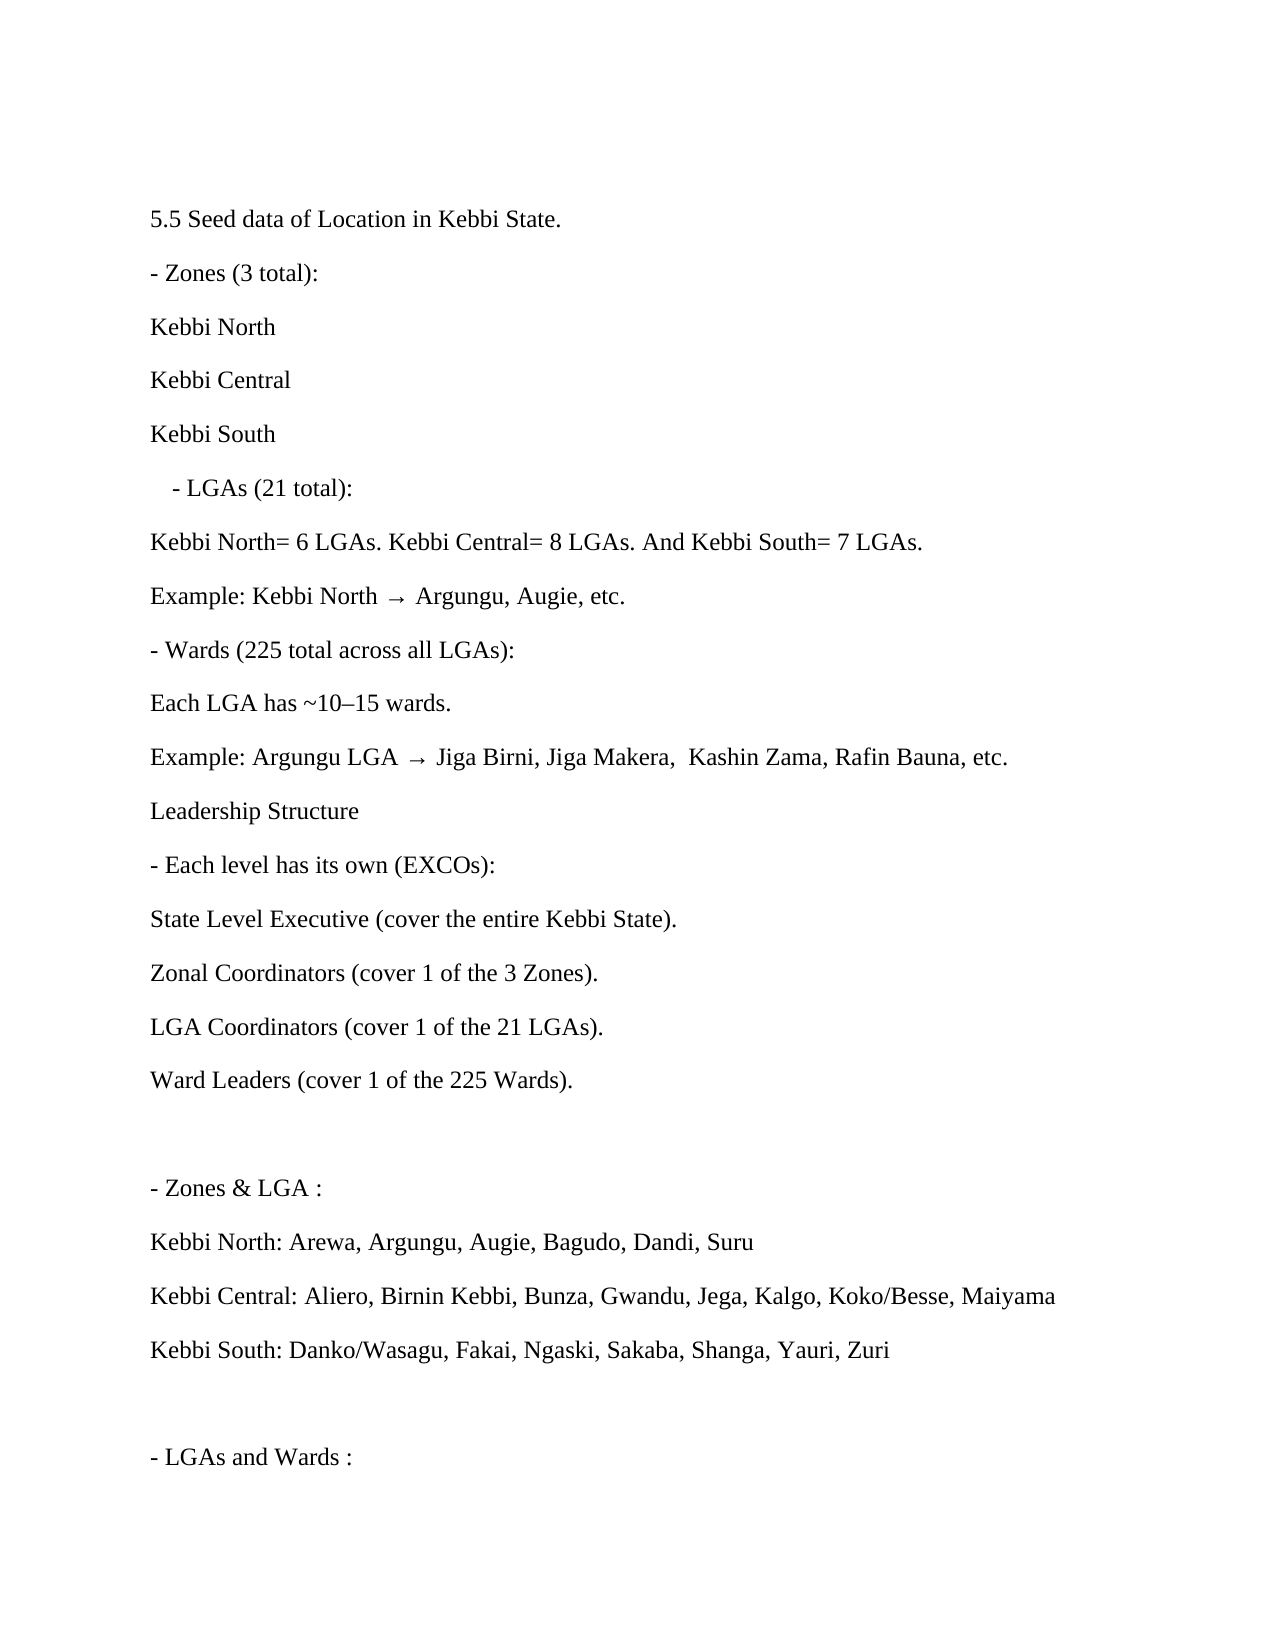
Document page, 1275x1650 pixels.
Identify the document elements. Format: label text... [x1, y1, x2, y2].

text - LGAs (21 total): [172, 473, 1125, 502]
text ‎Kebbi North= 6 LGAs. Kebbi Central= 8 LGAs. And Kebbi South= 7 LGAs. [150, 527, 1125, 556]
text ‎Each LGA has ~10–15 wards. [150, 688, 1125, 717]
text ‎Ward Leaders (cover 1 of the 225 Wards). [150, 1066, 1125, 1094]
text ‎State Level Executive (cover the entire Kebbi State). [150, 904, 1125, 933]
text - Zones & LGA : [150, 1173, 1125, 1202]
text ‎- Each level has its own (EXCOs): [150, 850, 1125, 879]
text Kebbi North: Arewa, Argungu, Augie, Bagudo, Dandi, Suru [150, 1227, 1125, 1256]
text 5.5 Seed data of Location in Kebbi State. [150, 204, 1125, 233]
text ‎Example: Kebbi North → Argungu, Augie, etc. [150, 581, 1125, 609]
text - LGAs and Wards : [150, 1442, 1125, 1471]
text ‎- Wards (225 total across all LGAs): [150, 635, 1125, 663]
text ‎Kebbi North [150, 312, 1125, 340]
text ‎Zonal Coordinators (cover 1 of the 3 Zones). [150, 958, 1125, 987]
text Kebbi Central: Aliero, Birnin Kebbi, Bunza, Gwandu, Jega, Kalgo, Koko/Besse, Maiyama [150, 1281, 1125, 1310]
text Kebbi South: Danko/Wasagu, Fakai, Ngaski, Sakaba, Shanga, Yauri, Zuri [150, 1335, 1125, 1363]
text ‎Kebbi Central [150, 365, 1125, 394]
text ‎- Zones (3 total): [150, 258, 1125, 286]
text ‎Kebbi South [150, 419, 1125, 448]
text ‎LGA Coordinators (cover 1 of the 21 LGAs). [150, 1012, 1125, 1040]
text ‎Example: Argungu LGA → Jiga Birni, Jiga Makera, Kashin Zama, Rafin Bauna, etc. [150, 742, 1125, 771]
text ‎Leadership Structure [150, 796, 1125, 825]
